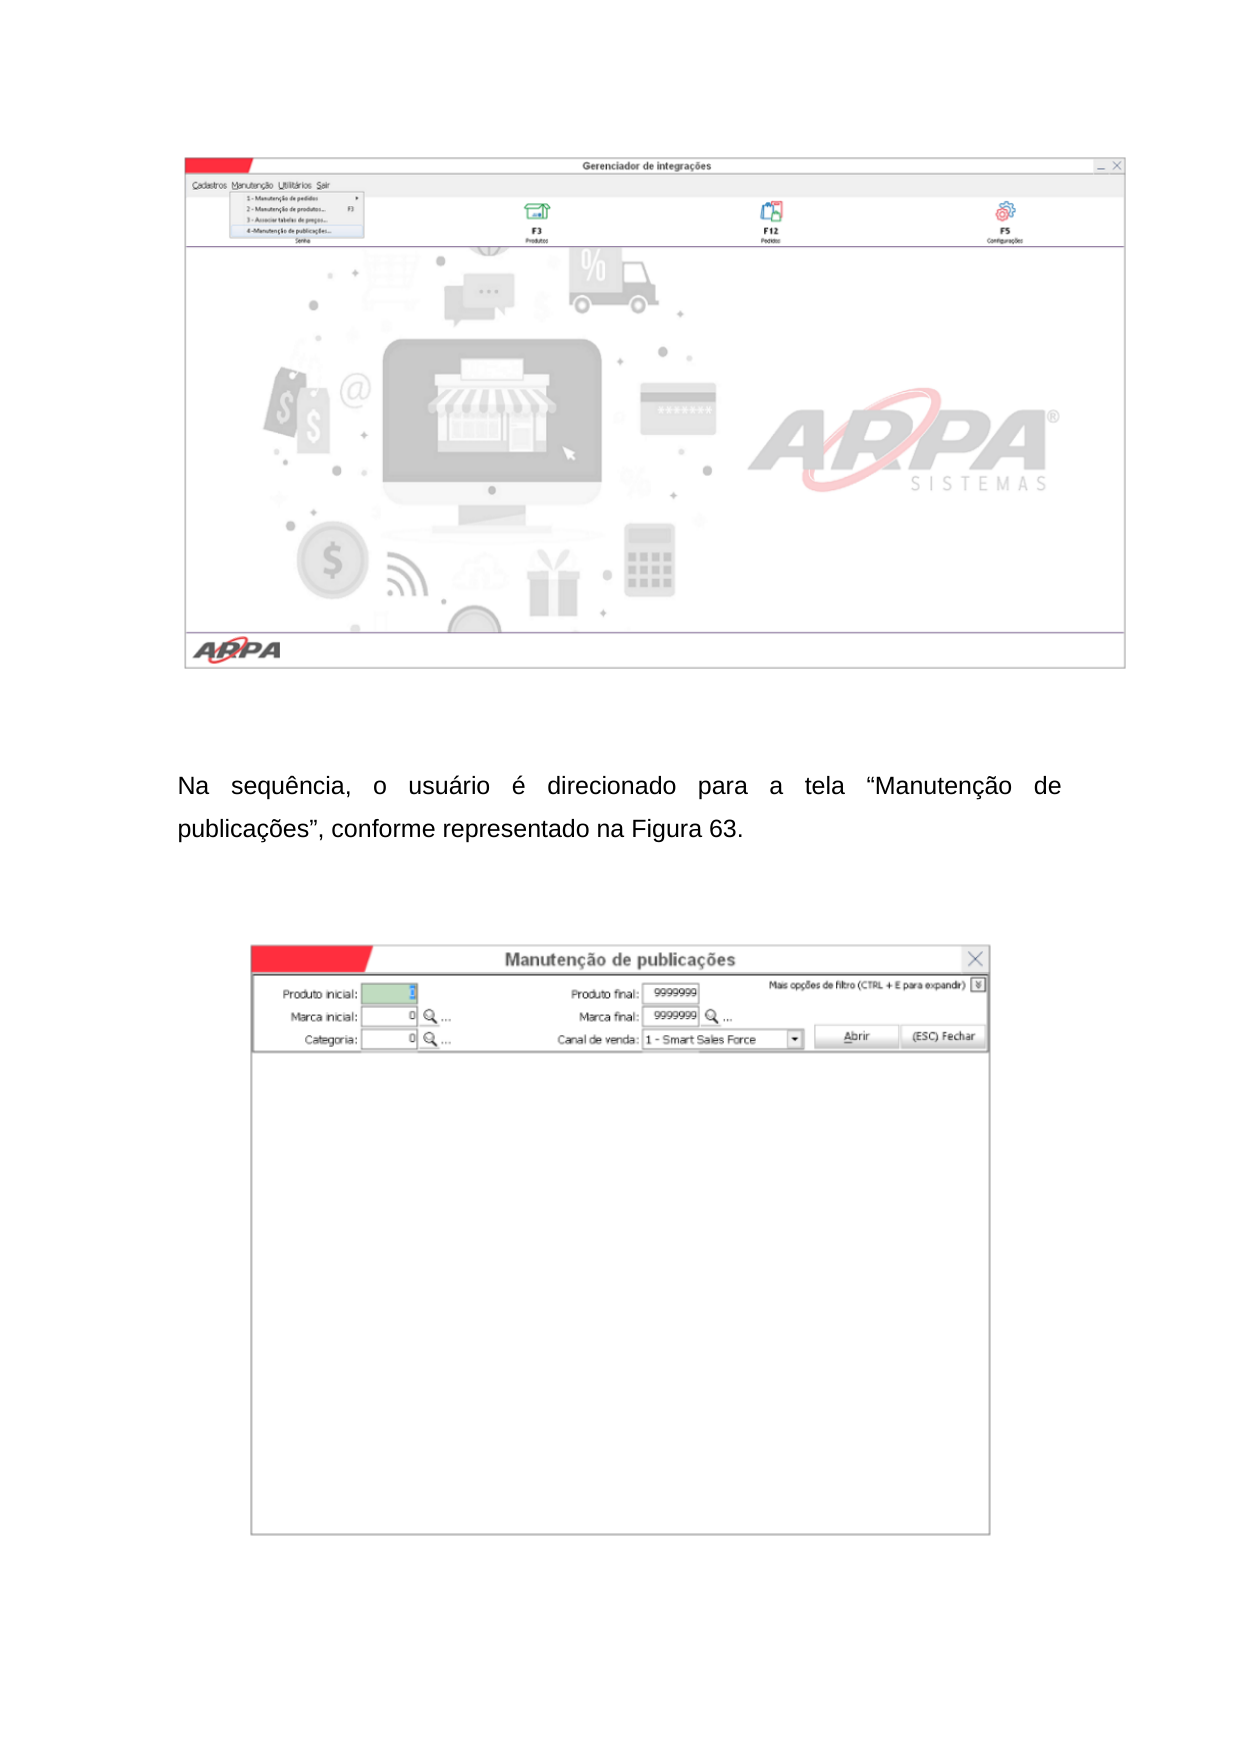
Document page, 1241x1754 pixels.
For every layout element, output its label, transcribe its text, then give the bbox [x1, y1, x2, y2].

picture [177, 147, 1136, 681]
picture [241, 933, 999, 1546]
text Na sequência, o usuário é direcionado para a tela “Manutenção de publicações”, conforme representado na Figura 63. [177, 771, 1063, 843]
